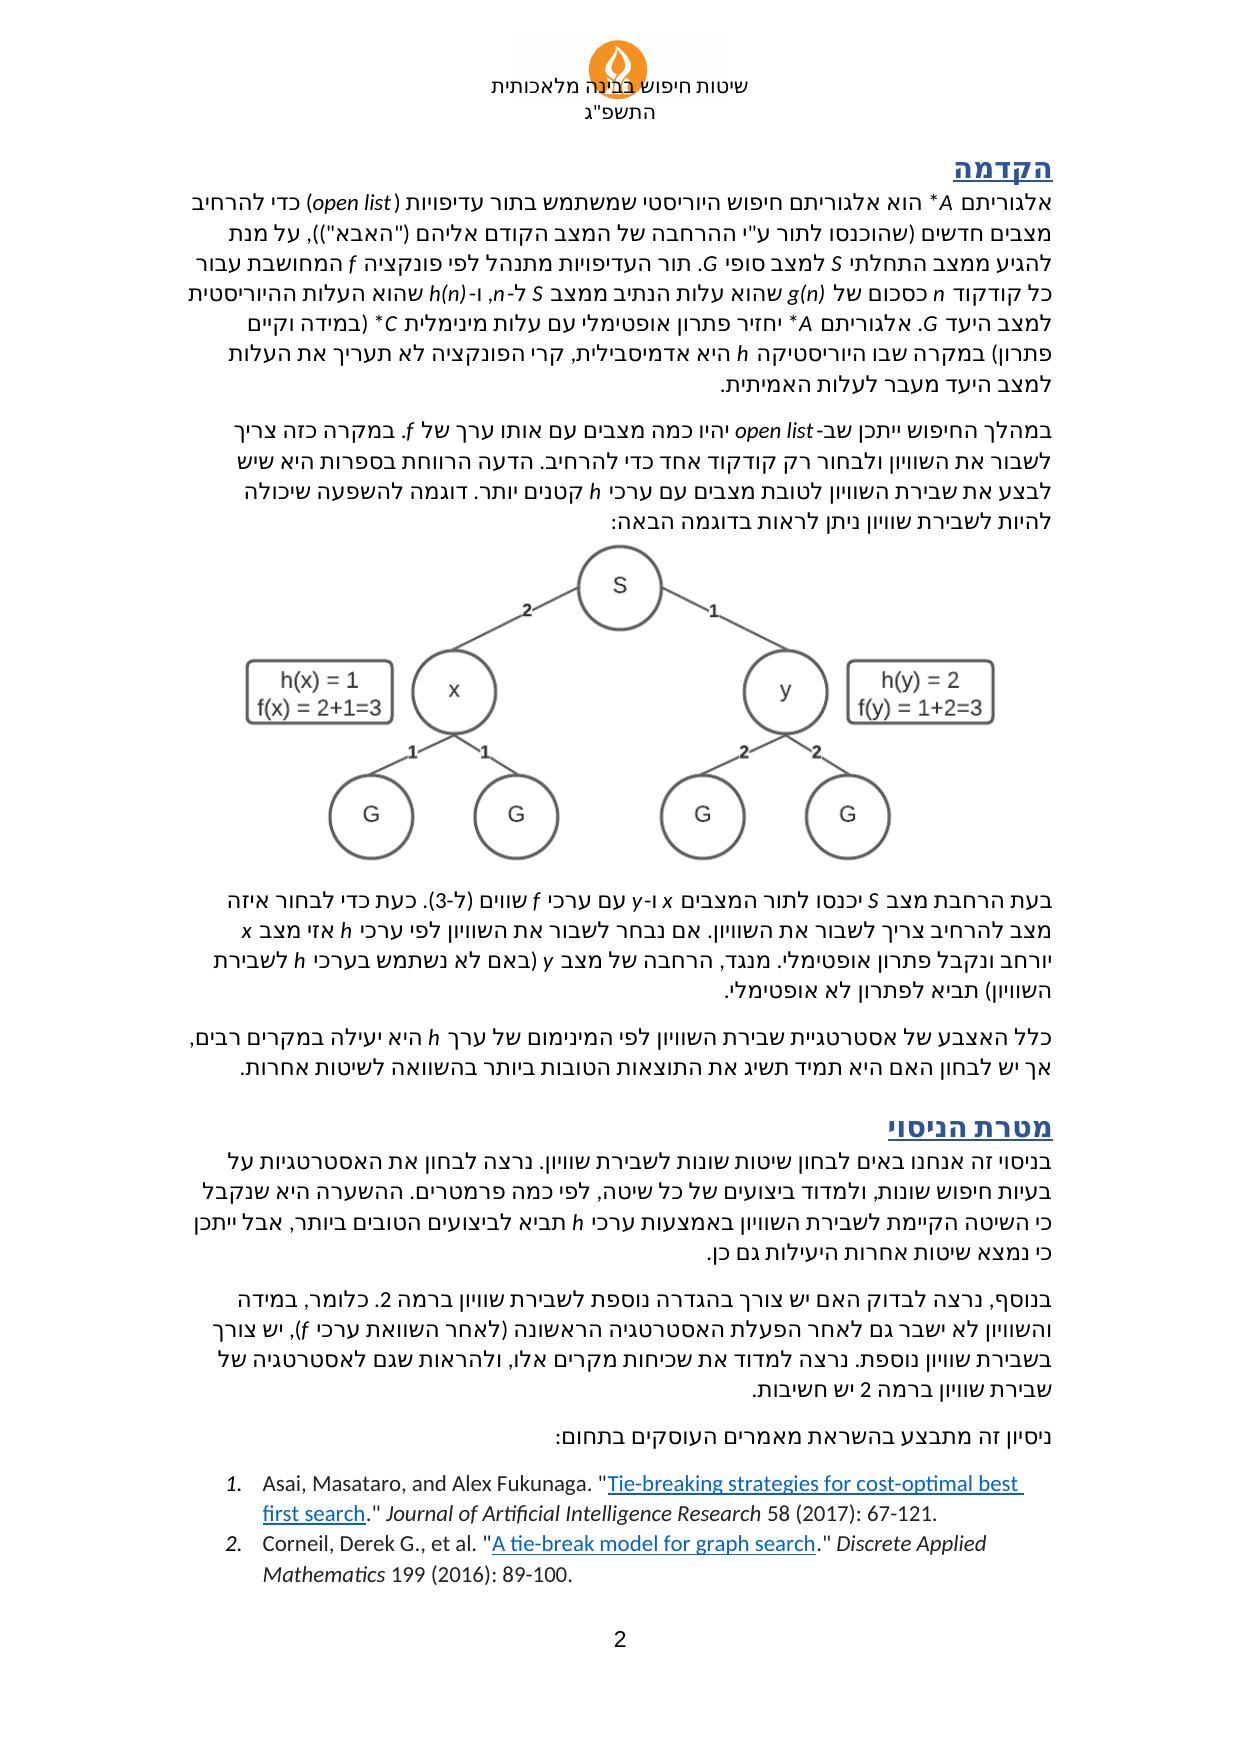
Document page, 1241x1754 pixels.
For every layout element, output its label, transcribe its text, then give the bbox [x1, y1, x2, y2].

subtitle הקדמה [187, 150, 1053, 186]
text אלגוריתם A* הוא אלגוריתם חיפוש היוריסטי שמשתמש בתור עדיפויות (open list) כדי להרחיב מצבים חדשים (שהוכנסו לתור ע"י ההרחבה של המצב הקודם אליהם ("האבא")), על מנת להגיע ממצב התחלתי S למצב סופי G. תור העדיפויות מתנהל לפי פונקציה f המחושבת עבור כל קודקוד n כסכום של g(n) שהוא עלות הנתיב ממצב S ל-n, ו-h(n) שהוא העלות ההיוריסטית למצב היעד G. אלגוריתם A* יחזיר פתרון אופטימלי עם עלות מינימלית C* (במידה וקיים פתרון) במקרה שבו היוריסטיקה h היא אדמיסבילית, קרי הפונקציה לא תעריך את העלות למצב היעד מעבר לעלות האמיתית. [187, 188, 1053, 398]
subtitle מטרת הניסוי [187, 1109, 1053, 1144]
picture [508, 34, 732, 104]
list Corneil, Derek G., et al. "A tie-break model for graph search." Discrete Applied Mathematics 199 (2016): 89-100. [225, 1529, 1053, 1588]
picture [187, 540, 1053, 865]
text בעת הרחבת מצב S יכנסו לתור המצבים x ו-y עם ערכי f שווים (ל-3). כעת כדי לבחור איזה מצב להרחיב צריך לשבור את השוויון. אם נבחר לשבור את השוויון לפי ערכי h אזי מצב x יורחב ונקבל פתרון אופטימלי. מנגד, הרחבה של מצב y (באם לא נשתמש בערכי h לשבירת השוויון) תביא לפתרון לא אופטימלי. [187, 865, 1053, 1004]
text במהלך החיפוש ייתכן שב-open list יהיו כמה מצבים עם אותו ערך של f. במקרה כזה צריך לשבור את השוויון ולבחור רק קודקוד אחד כדי להרחיב. הדעה הרווחת בספרות היא שיש לבצע את שבירת השוויון לטובת מצבים עם ערכי h קטנים יותר. דוגמה להשפעה שיכולה להיות לשבירת שוויון ניתן לראות בדוגמה הבאה: [187, 417, 1053, 535]
text ניסיון זה מתבצע בהשראת מאמרים העוסקים בתחום: [187, 1422, 1053, 1450]
text בנוסף, נרצה לבדוק האם יש צורך בהגדרה נוספת לשבירת שוויון ברמה 2. כלומר, במידה והשוויון לא ישבר גם לאחר הפעלת האסטרטגיה הראשונה (לאחר השוואת ערכי f), יש צורך בשבירת שוויון נוספת. נרצה למדוד את שכיחות מקרים אלו, ולהראות שגם לאסטרטגיה של שבירת שוויון ברמה 2 יש חשיבות. [187, 1285, 1053, 1403]
text בניסוי זה אנחנו באים לבחון שיטות שונות לשבירת שוויון. נרצה לבחון את האסטרטגיות על בעיות חיפוש שונות, ולמדוד ביצועים של כל שיטה, לפי כמה פרמטרים. ההשערה היא שנקבל כי השיטה הקיימת לשבירת השוויון באמצעות ערכי h תביא לביצועים הטובים ביותר, אבל ייתכן כי נמצא שיטות אחרות היעילות גם כן. [187, 1147, 1053, 1266]
text כלל האצבע של אסטרטגיית שבירת השוויון לפי המינימום של ערך h היא יעילה במקרים רבים, אך יש לבחון האם היא תמיד תשיג את התוצאות הטובות ביותר בהשוואה לשיטות אחרות. [187, 1023, 1053, 1082]
